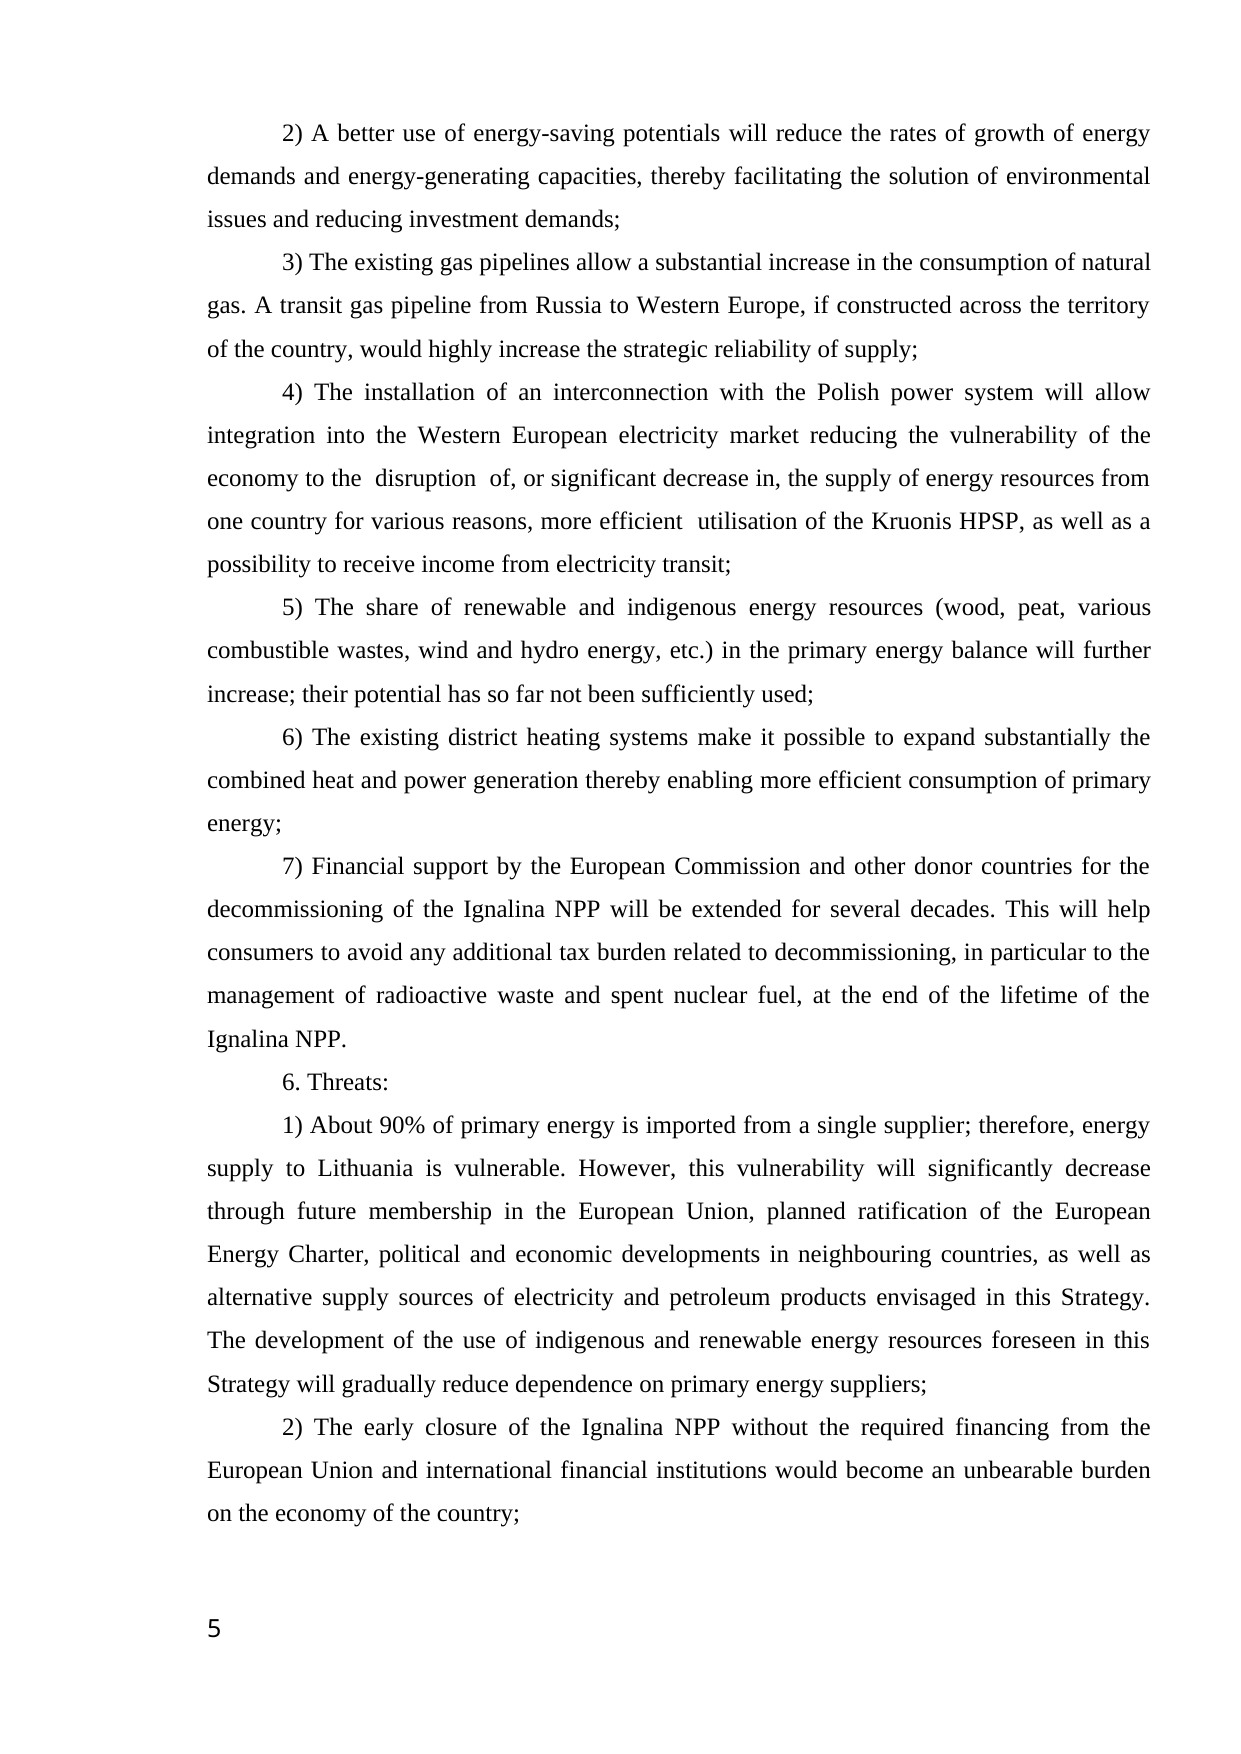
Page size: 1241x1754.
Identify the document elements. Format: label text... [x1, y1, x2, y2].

text 7) Financial support by the European Commission and other donor countries for the decommissioning of the Ignalina NPP will be extended for several decades. This will help consumers to avoid any additional tax burden related to decommissioning, in particular to the management of radioactive waste and spent nuclear fuel, at the end of the lifetime of the Ignalina NPP. [207, 851, 1152, 1052]
text 2) A better use of energy-saving potentials will reduce the rates of growth of energy demands and energy-generating capacities, thereby facilitating the solution of environmental issues and reducing investment demands; [207, 118, 1152, 233]
text 5) The share of renewable and indigenous energy resources (wood, peat, various combustible wastes, wind and hydro energy, etc.) in the primary energy balance will further increase; their potential has so far not been sufficiently used; [207, 592, 1152, 707]
text 1) About 90% of primary energy is imported from a single supplier; therefore, energy supply to Lithuania is vulnerable. However, this vulnerability will significantly decrease through future membership in the European Union, planned ratification of the European Energy Charter, political and economic developments in neighbouring countries, as well as alternative supply sources of electricity and petroleum products envisaged in this Strategy. The development of the use of indigenous and renewable energy resources foreseen in this Strategy will gradually reduce dependence on primary energy suppliers; [207, 1110, 1152, 1397]
text 4) The installation of an interconnection with the Polish power system will allow integration into the Western European electricity market reducing the vulnerability of the economy to the disruption of, or significant decrease in, the supply of energy resources from one country for various reasons, more efficient utilisation of the Kruonis HPSP, as well as a possibility to receive income from electricity transit; [207, 377, 1152, 578]
text 3) The existing gas pipelines allow a substantial increase in the consumption of natural gas. A transit gas pipeline from Russia to Western Europe, if constructed across the territory of the country, would highly increase the strategic reliability of supply; [207, 247, 1152, 362]
text 6. Threats: [207, 1067, 1152, 1096]
text 6) The existing district heating systems make it possible to expand substantially the combined heat and power generation thereby enabling more efficient consumption of primary energy; [207, 722, 1152, 837]
text 2) The early closure of the Ignalina NPP without the required financing from the European Union and international financial institutions would become an unbearable burden on the economy of the country; [207, 1412, 1152, 1527]
